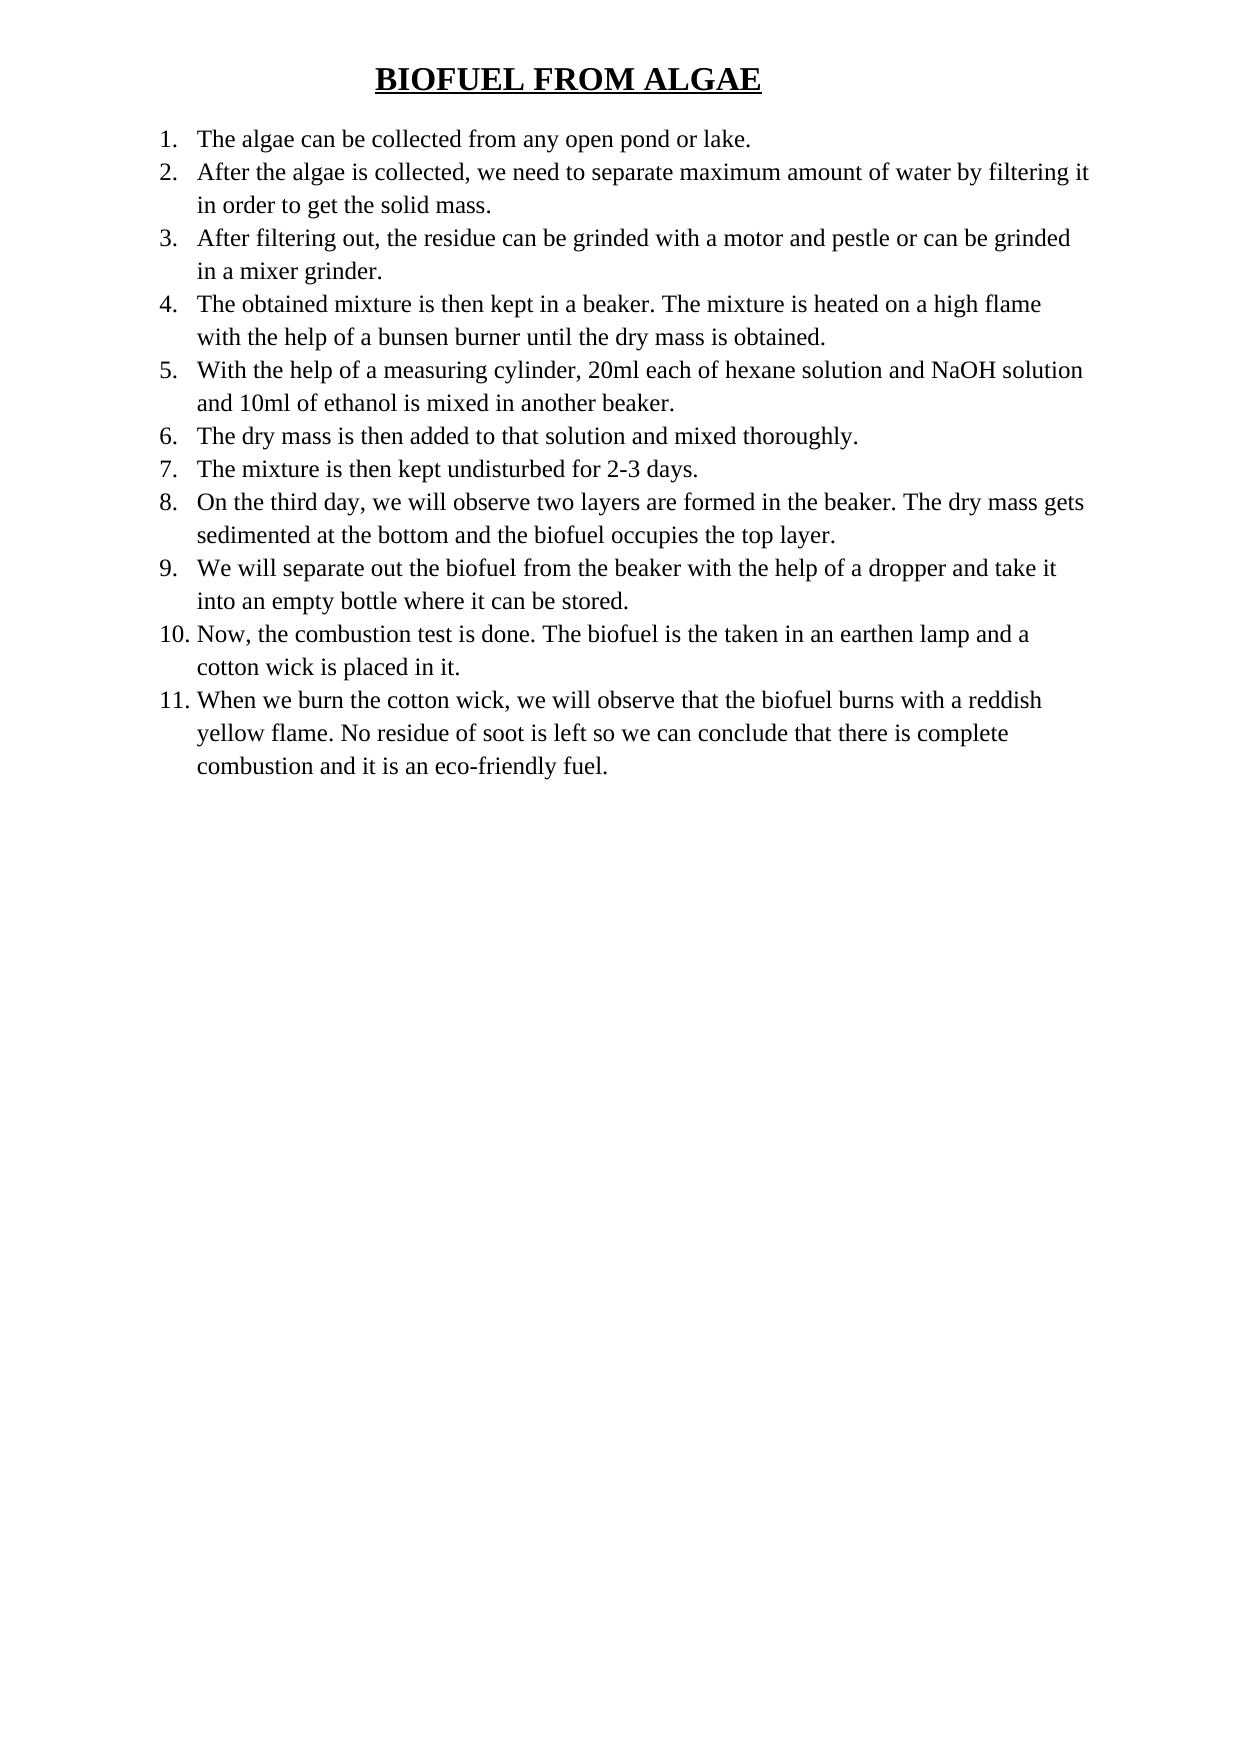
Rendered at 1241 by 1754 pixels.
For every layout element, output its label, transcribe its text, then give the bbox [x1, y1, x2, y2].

list The algae can be collected from any open pond or lake. [159, 124, 1090, 153]
list When we burn the cotton wick, we will observe that the biofuel burns with a reddish yellow flame. No residue of soot is left so we can conclude that there is complete combustion and it is an eco-friendly fuel. [159, 685, 1090, 780]
text BIOFUEL FROM ALGAE [300, 59, 1090, 97]
list On the third day, we will observe two layers are formed in the beaker. The dry mass gets sedimented at the bottom and the biofuel occupies the top layer. [159, 487, 1090, 549]
list With the help of a measuring cylinder, 20ml each of hexane solution and NaOH solution and 10ml of ethanol is mixed in another beaker. [159, 355, 1090, 417]
list Now, the combustion test is done. The biofuel is the taken in an earthen lamp and a cotton wick is placed in it. [159, 619, 1090, 681]
list We will separate out the biofuel from the beaker with the help of a dropper and take it into an empty bottle where it can be stored. [159, 553, 1090, 615]
list After filtering out, the residue can be grinded with a motor and pestle or can be grinded in a mixer grinder. [159, 223, 1090, 285]
list After the algae is collected, we need to separate maximum amount of water by filtering it in order to get the solid mass. [159, 157, 1090, 219]
list The obtained mixture is then kept in a beaker. The mixture is heated on a high flame with the help of a bunsen burner until the dry mass is obtained. [159, 289, 1090, 351]
list The mixture is then kept undisturbed for 2-3 days. [159, 454, 1090, 483]
list The dry mass is then added to that solution and mixed thoroughly. [159, 421, 1090, 450]
